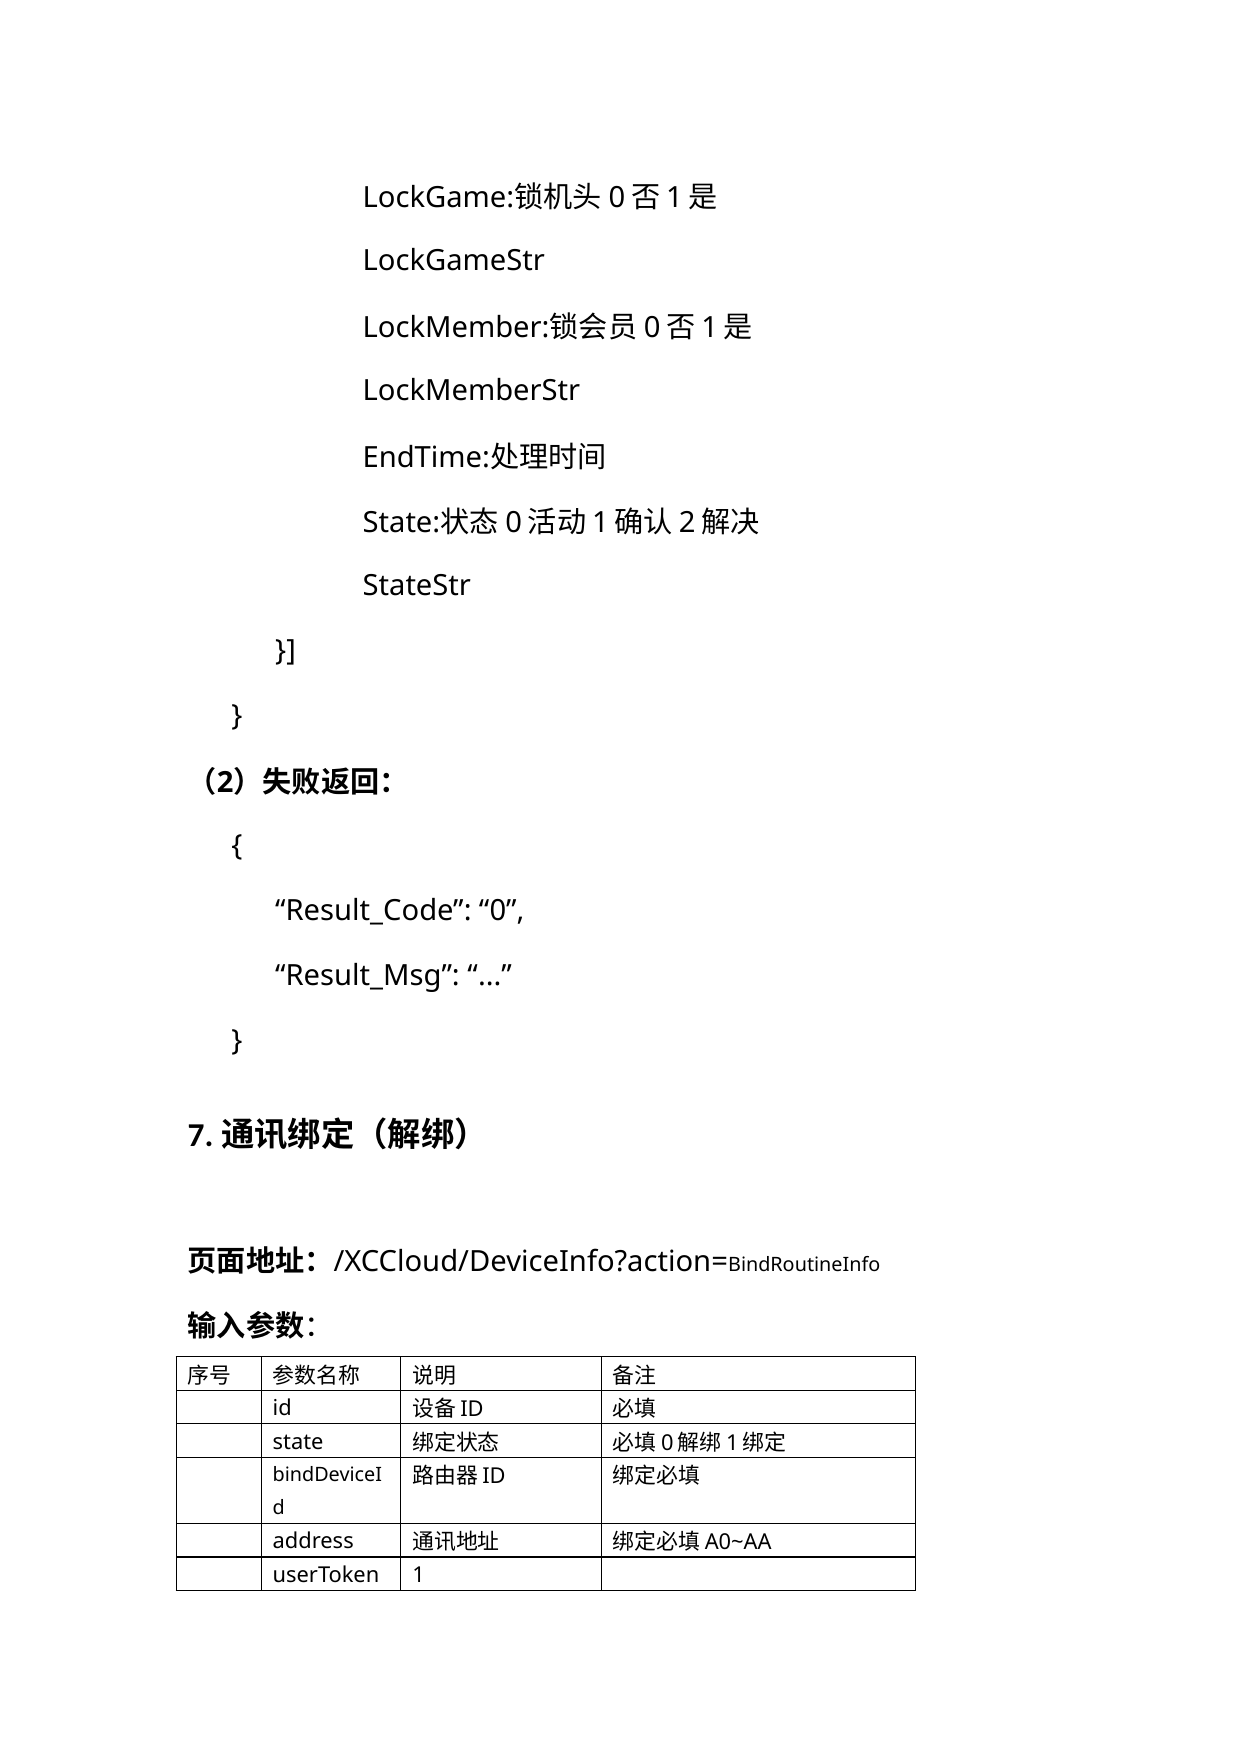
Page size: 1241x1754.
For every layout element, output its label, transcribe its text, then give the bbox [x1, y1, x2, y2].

text LockMember:锁会员 0否1是 [319, 292, 1053, 357]
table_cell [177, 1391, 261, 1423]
text 输入参数： [187, 1291, 1053, 1356]
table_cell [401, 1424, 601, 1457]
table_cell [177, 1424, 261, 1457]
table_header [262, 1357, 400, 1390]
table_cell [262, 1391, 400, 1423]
subtitle 通讯绑定（解绑） [187, 1099, 1053, 1164]
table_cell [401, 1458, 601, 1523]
text LockMemberStr [319, 357, 1053, 422]
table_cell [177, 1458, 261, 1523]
text { [231, 812, 1053, 877]
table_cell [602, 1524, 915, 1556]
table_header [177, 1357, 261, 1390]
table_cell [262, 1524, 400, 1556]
text “Result_Msg”: “...” [231, 942, 1053, 1007]
text } [231, 1007, 1053, 1072]
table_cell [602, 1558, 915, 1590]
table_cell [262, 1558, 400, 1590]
text }] [231, 617, 1053, 682]
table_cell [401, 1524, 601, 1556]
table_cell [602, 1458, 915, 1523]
text “Result_Code”: “0”, [231, 877, 1053, 942]
text EndTime:处理时间 [319, 422, 1053, 487]
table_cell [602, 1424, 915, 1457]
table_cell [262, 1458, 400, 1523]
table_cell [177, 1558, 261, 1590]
text } [231, 682, 1053, 747]
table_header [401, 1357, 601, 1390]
text StateStr [319, 552, 1053, 617]
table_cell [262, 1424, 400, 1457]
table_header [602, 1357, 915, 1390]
text State:状态 0活动1确认2解决 [319, 487, 1053, 552]
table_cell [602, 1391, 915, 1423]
text LockGameStr [319, 227, 1053, 292]
text LockGame:锁机头 0否1是 [319, 162, 1053, 227]
text （2）失败返回： [187, 747, 1053, 812]
text 页面地址：/XCCloud/DeviceInfo?action=BindRoutineInfo [187, 1226, 1053, 1291]
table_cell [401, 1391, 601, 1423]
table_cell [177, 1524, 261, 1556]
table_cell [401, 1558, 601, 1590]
